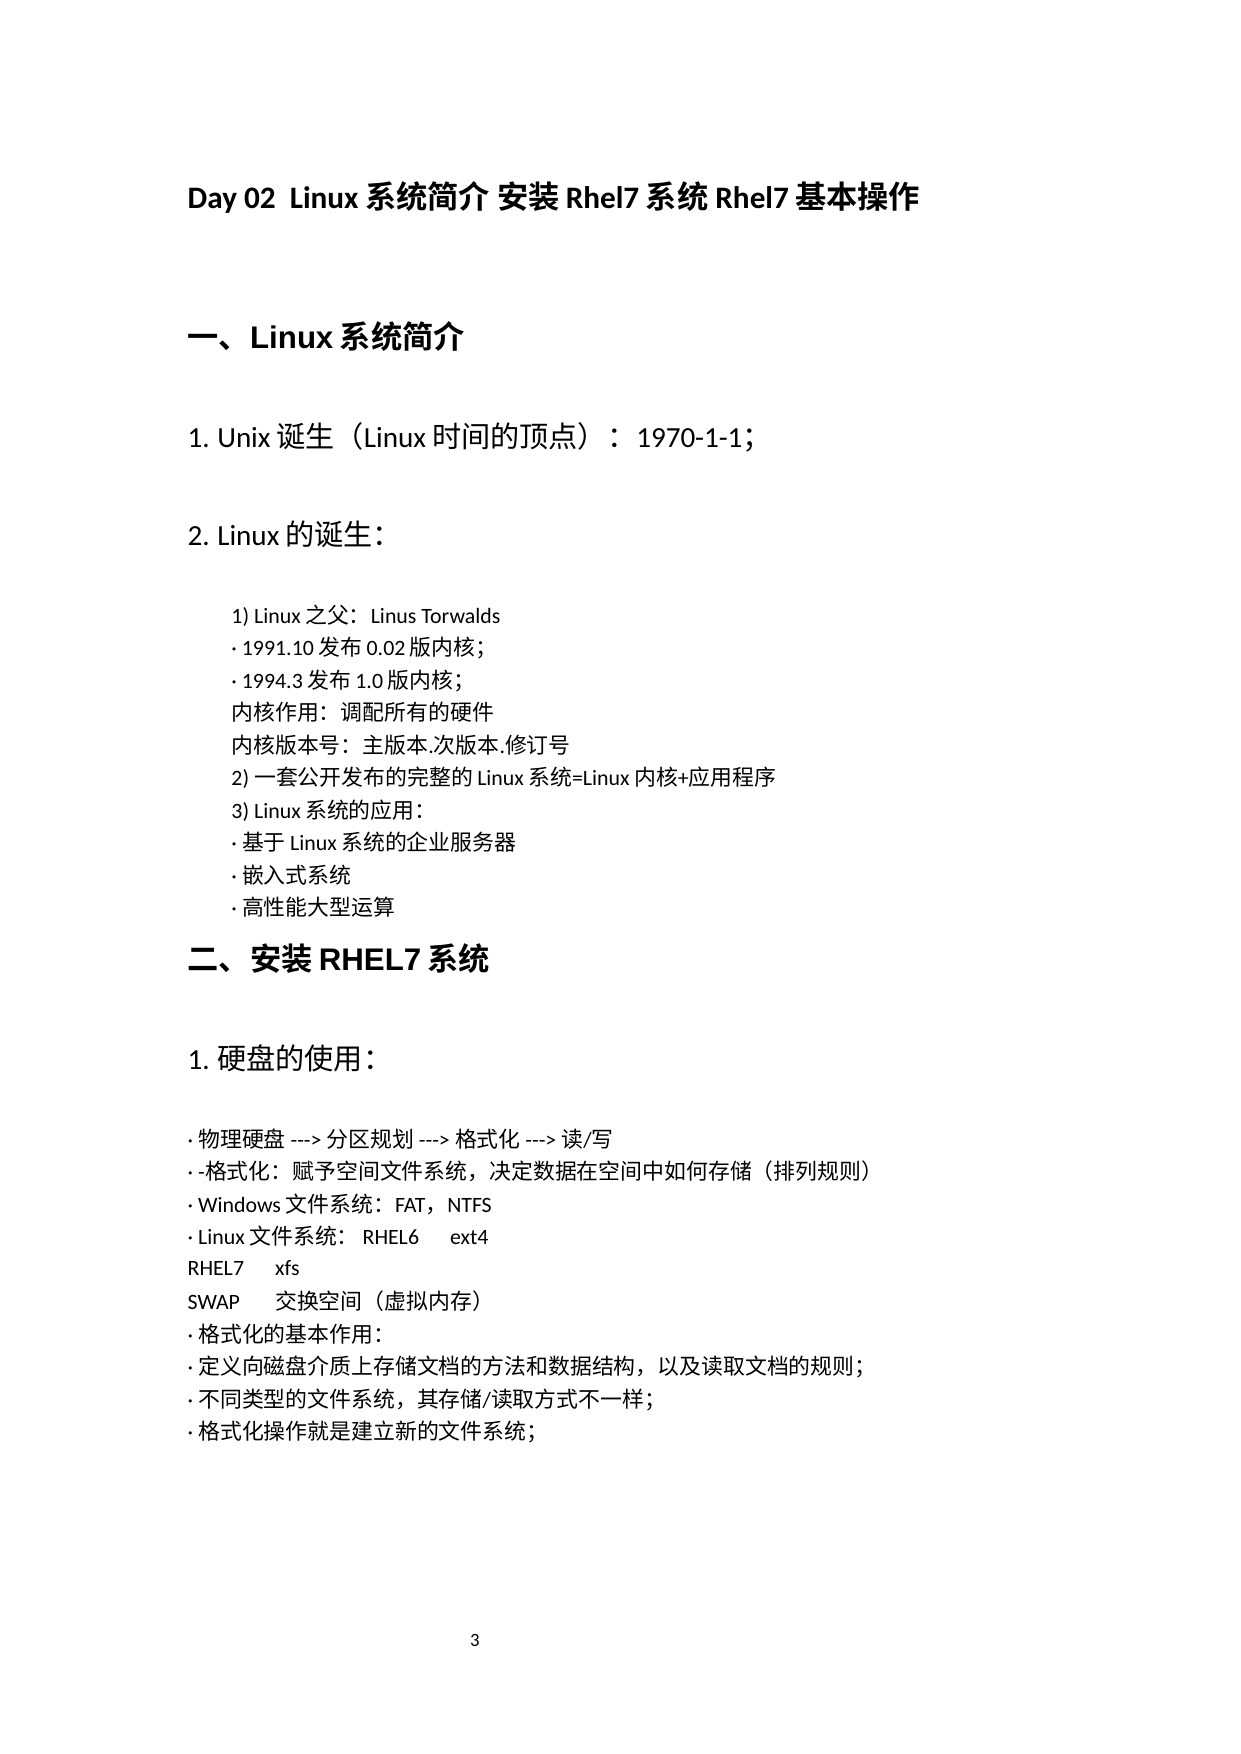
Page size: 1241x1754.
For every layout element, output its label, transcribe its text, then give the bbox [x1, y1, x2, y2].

text · 1991.10发布0.02版内核； [187, 630, 1053, 662]
text · 格式化操作就是建立新的文件系统； [187, 1414, 1053, 1446]
list 硬盘的使用： [187, 1024, 1053, 1089]
text · 1994.3发布1.0版内核； [187, 662, 1053, 695]
text 内核版本号：主版本.次版本.修订号 [187, 727, 1053, 760]
text · 物理硬盘 ---> 分区规划 ---> 格式化 ---> 读/写 [187, 1121, 1053, 1154]
text · 嵌入式系统 [187, 857, 1053, 890]
text RHEL7 xfs [187, 1251, 1053, 1284]
list 一套公开发布的完整的Linux系统=Linux内核+应用程序 [231, 760, 1053, 792]
text 安装RHEL7系统 [187, 924, 1053, 989]
text · 不同类型的文件系统，其存储/读取方式不一样； [187, 1381, 1053, 1414]
text · Linux文件系统： RHEL6 ext4 [187, 1219, 1053, 1251]
text Day 02 Linux系统简介 安装Rhel7系统 Rhel7基本操作 [187, 162, 1053, 227]
text · 格式化的基本作用： [187, 1316, 1053, 1349]
text · 基于Linux系统的企业服务器 [187, 825, 1053, 857]
text · 高性能大型运算 [187, 890, 1053, 922]
list Linux系统的应用： [231, 792, 1053, 825]
list Unix诞生（Linux时间的顶点）：1970-1-1； [187, 402, 1053, 467]
text · -格式化：赋予空间文件系统，决定数据在空间中如何存储（排列规则） [187, 1154, 1053, 1186]
list Linux之父：Linus Torwalds [231, 597, 1053, 630]
text SWAP 交换空间（虚拟内存） [187, 1284, 1053, 1316]
text Linux的诞生： [187, 500, 1053, 565]
text 内核作用：调配所有的硬件 [187, 695, 1053, 727]
text · Windows文件系统：FAT，NTFS [187, 1186, 1053, 1219]
text · 定义向磁盘介质上存储文档的方法和数据结构，以及读取文档的规则； [187, 1349, 1053, 1381]
list Linux系统简介 [187, 303, 1053, 368]
